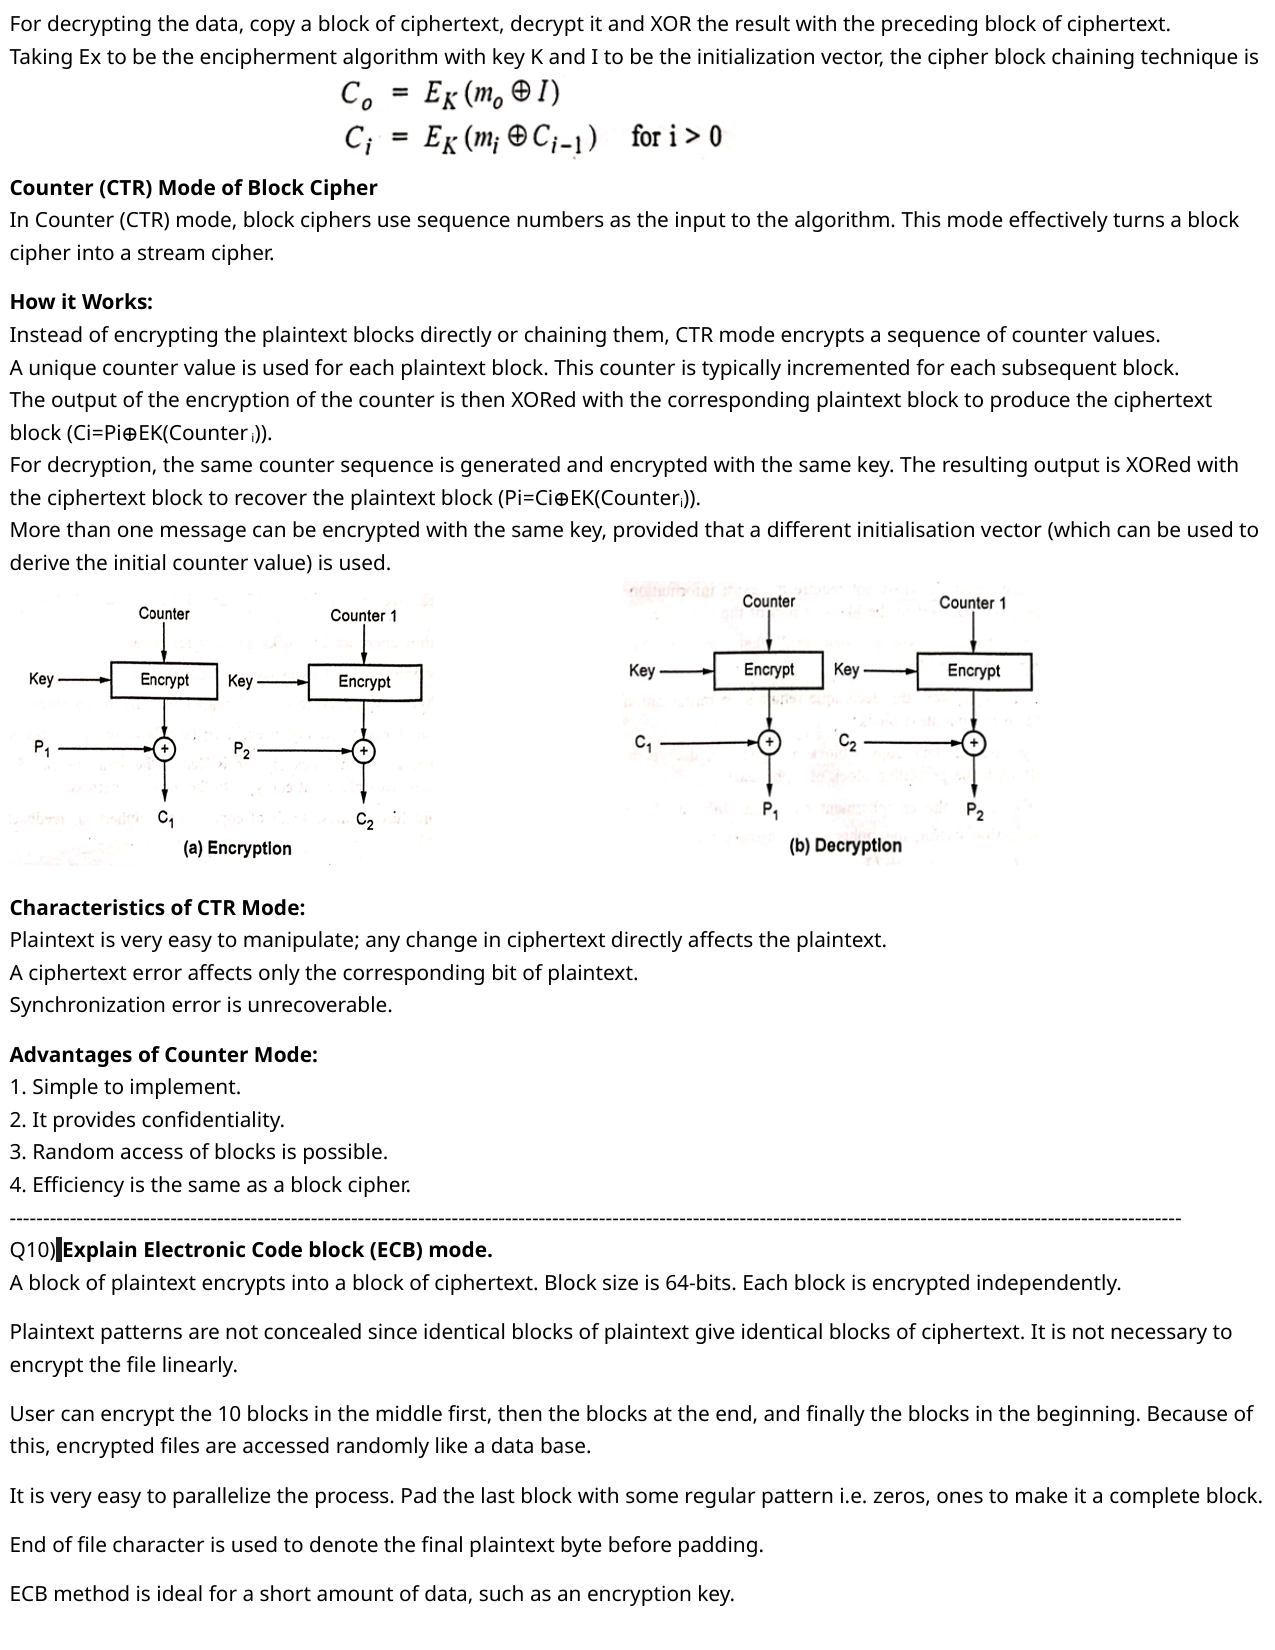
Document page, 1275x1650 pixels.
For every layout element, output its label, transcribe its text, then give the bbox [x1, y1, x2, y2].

text It is very easy to parallelize the process. Pad the last block with some regular pattern i.e. zeros, ones to make it a complete block. [9, 1481, 1266, 1509]
text User can encrypt the 10 blocks in the middle first, then the blocks at the end, and finally the blocks in the beginning. Because of this, encrypted files are accessed randomly like a data base. [9, 1399, 1266, 1460]
text Advantages of Counter Mode: 1. Simple to implement. 2. It provides confidentiality. 3. Random access of blocks is possible. 4. Efficiency is the same as a block cipher. ------------------------------------------------------------------------------------------------------------------------------------------------------------------------------- Q10) Explain Electronic Code block (ECB) mode. A block of plaintext encrypts into a block of ciphertext. Block size is 64-bits. Each block is encrypted independently. [9, 1040, 1266, 1296]
picture [334, 74, 736, 163]
text Plaintext patterns are not concealed since identical blocks of plaintext give identical blocks of ciphertext. It is not necessary to encrypt the file linearly. [9, 1317, 1266, 1378]
picture [9, 593, 434, 866]
text End of file character is used to denote the final plaintext byte before padding. [9, 1530, 1266, 1559]
text Characteristics of CTR Mode: Plaintext is very easy to manipulate; any change in ciphertext directly affects the plaintext. A ciphertext error affects only the corresponding bit of plaintext. Synchronization error is unrecoverable. [9, 893, 1266, 1019]
text ECB method is ideal for a short amount of data, such as an encryption key. [9, 1579, 1266, 1608]
picture [622, 581, 1040, 866]
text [9, 9, 1266, 267]
